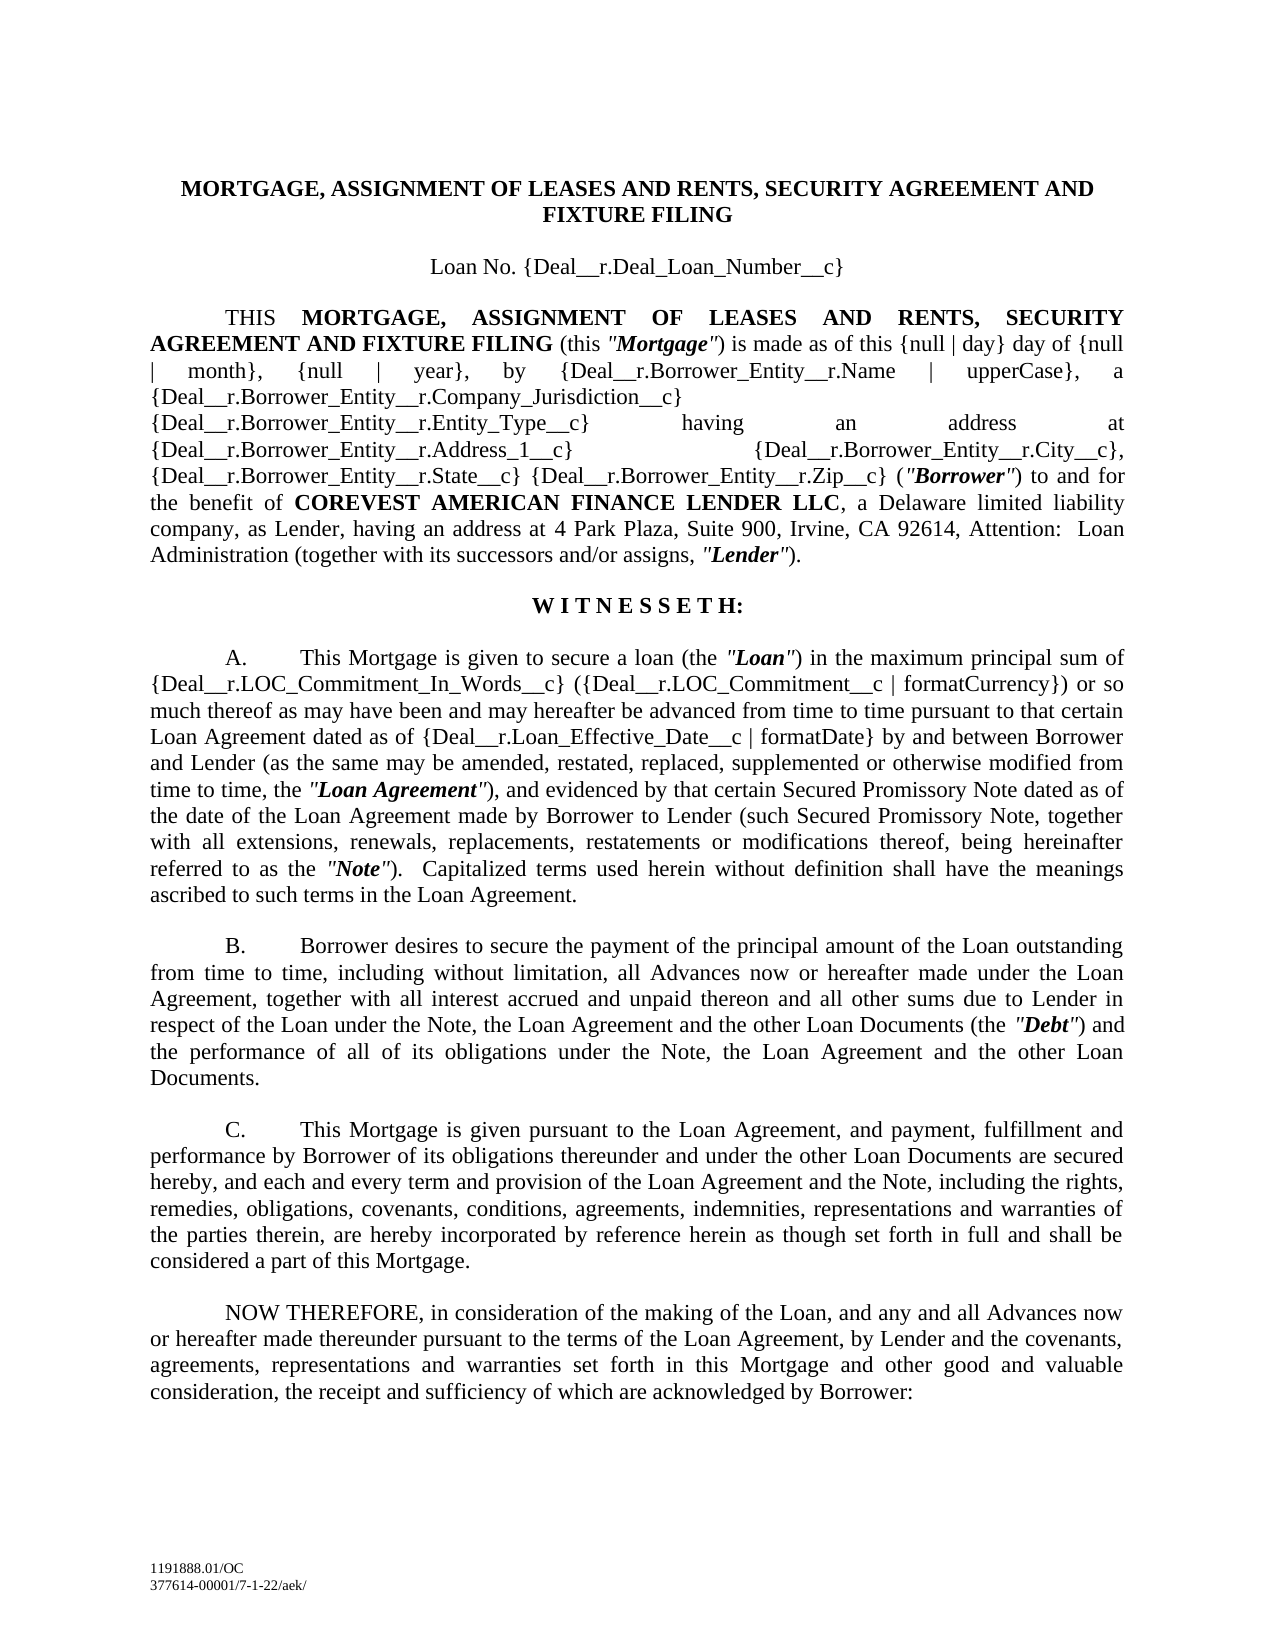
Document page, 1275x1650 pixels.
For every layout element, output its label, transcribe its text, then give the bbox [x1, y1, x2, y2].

text Borrower desires to secure the payment of the principal amount of the Loan outstanding from time to time, including without limitation, all Advances now or hereafter made under the Loan Agreement, together with all interest accrued and unpaid thereon and all other sums due to Lender in respect of the Loan under the Note, the Loan Agreement and the other Loan Documents (the "Debt") and the performance of all of its obligations under the Note, the Loan Agreement and the other Loan Documents. [150, 932, 1125, 1091]
text MORTGAGE, ASSIGNMENT OF LEASES AND RENTS, SECURITY AGREEMENT AND FIXTURE FILING [150, 175, 1125, 228]
text NOW THEREFORE, in consideration of the making of the Loan, and any and all Advances now or hereafter made thereunder pursuant to the terms of the Loan Agreement, by Lender and the covenants, agreements, representations and warranties set forth in this Mortgage and other good and valuable consideration, the receipt and sufficiency of which are acknowledged by Borrower: [150, 1299, 1125, 1404]
text THIS MORTGAGE, ASSIGNMENT OF LEASES AND RENTS, SECURITY AGREEMENT AND FIXTURE FILING (this "Mortgage") is made as of this {null | day} day of {null | month}, {null | year}, by {Deal__r.Borrower_Entity__r.Name | upperCase}, a {Deal__r.Borrower_Entity__r.Company_Jurisdiction__c} {Deal__r.Borrower_Entity__r.Entity_Type__c} having an address at {Deal__r.Borrower_Entity__r.Address_1__c} {Deal__r.Borrower_Entity__r.City__c}, {Deal__r.Borrower_Entity__r.State__c} {Deal__r.Borrower_Entity__r.Zip__c} ("Borrower") to and for the benefit of COREVEST AMERICAN FINANCE LENDER LLC, a Delaware limited liability company, as Lender, having an address at 4 Park Plaza, Suite 900, Irvine, CA 92614, Attention: Loan Administration (together with its successors and/or assigns, "Lender"). [150, 304, 1125, 568]
text This Mortgage is given to secure a loan (the "Loan") in the maximum principal sum of {Deal__r.LOC_Commitment_In_Words__c} ({Deal__r.LOC_Commitment__c | formatCurrency}) or so much thereof as may have been and may hereafter be advanced from time to time pursuant to that certain Loan Agreement dated as of {Deal__r.Loan_Effective_Date__c | formatDate} by and between Borrower and Lender (as the same may be amended, restated, replaced, supplemented or otherwise modified from time to time, the "Loan Agreement"), and evidenced by that certain Secured Promissory Note dated as of the date of the Loan Agreement made by Borrower to Lender (such Secured Promissory Note, together with all extensions, renewals, replacements, restatements or modifications thereof, being hereinafter referred to as the "Note"). Capitalized terms used herein without definition shall have the meanings ascribed to such terms in the Loan Agreement. [150, 644, 1125, 907]
text W I T N E S S E T H: [150, 593, 1125, 619]
text Loan No. {Deal__r.Deal_Loan_Number__c} [150, 253, 1125, 279]
text This Mortgage is given pursuant to the Loan Agreement, and payment, fulfillment and performance by Borrower of its obligations thereunder and under the other Loan Documents are secured hereby, and each and every term and provision of the Loan Agreement and the Note, including the rights, remedies, obligations, covenants, conditions, agreements, indemnities, representations and warranties of the parties therein, are hereby incorporated by reference herein as though set forth in full and shall be considered a part of this Mortgage. [150, 1116, 1125, 1274]
